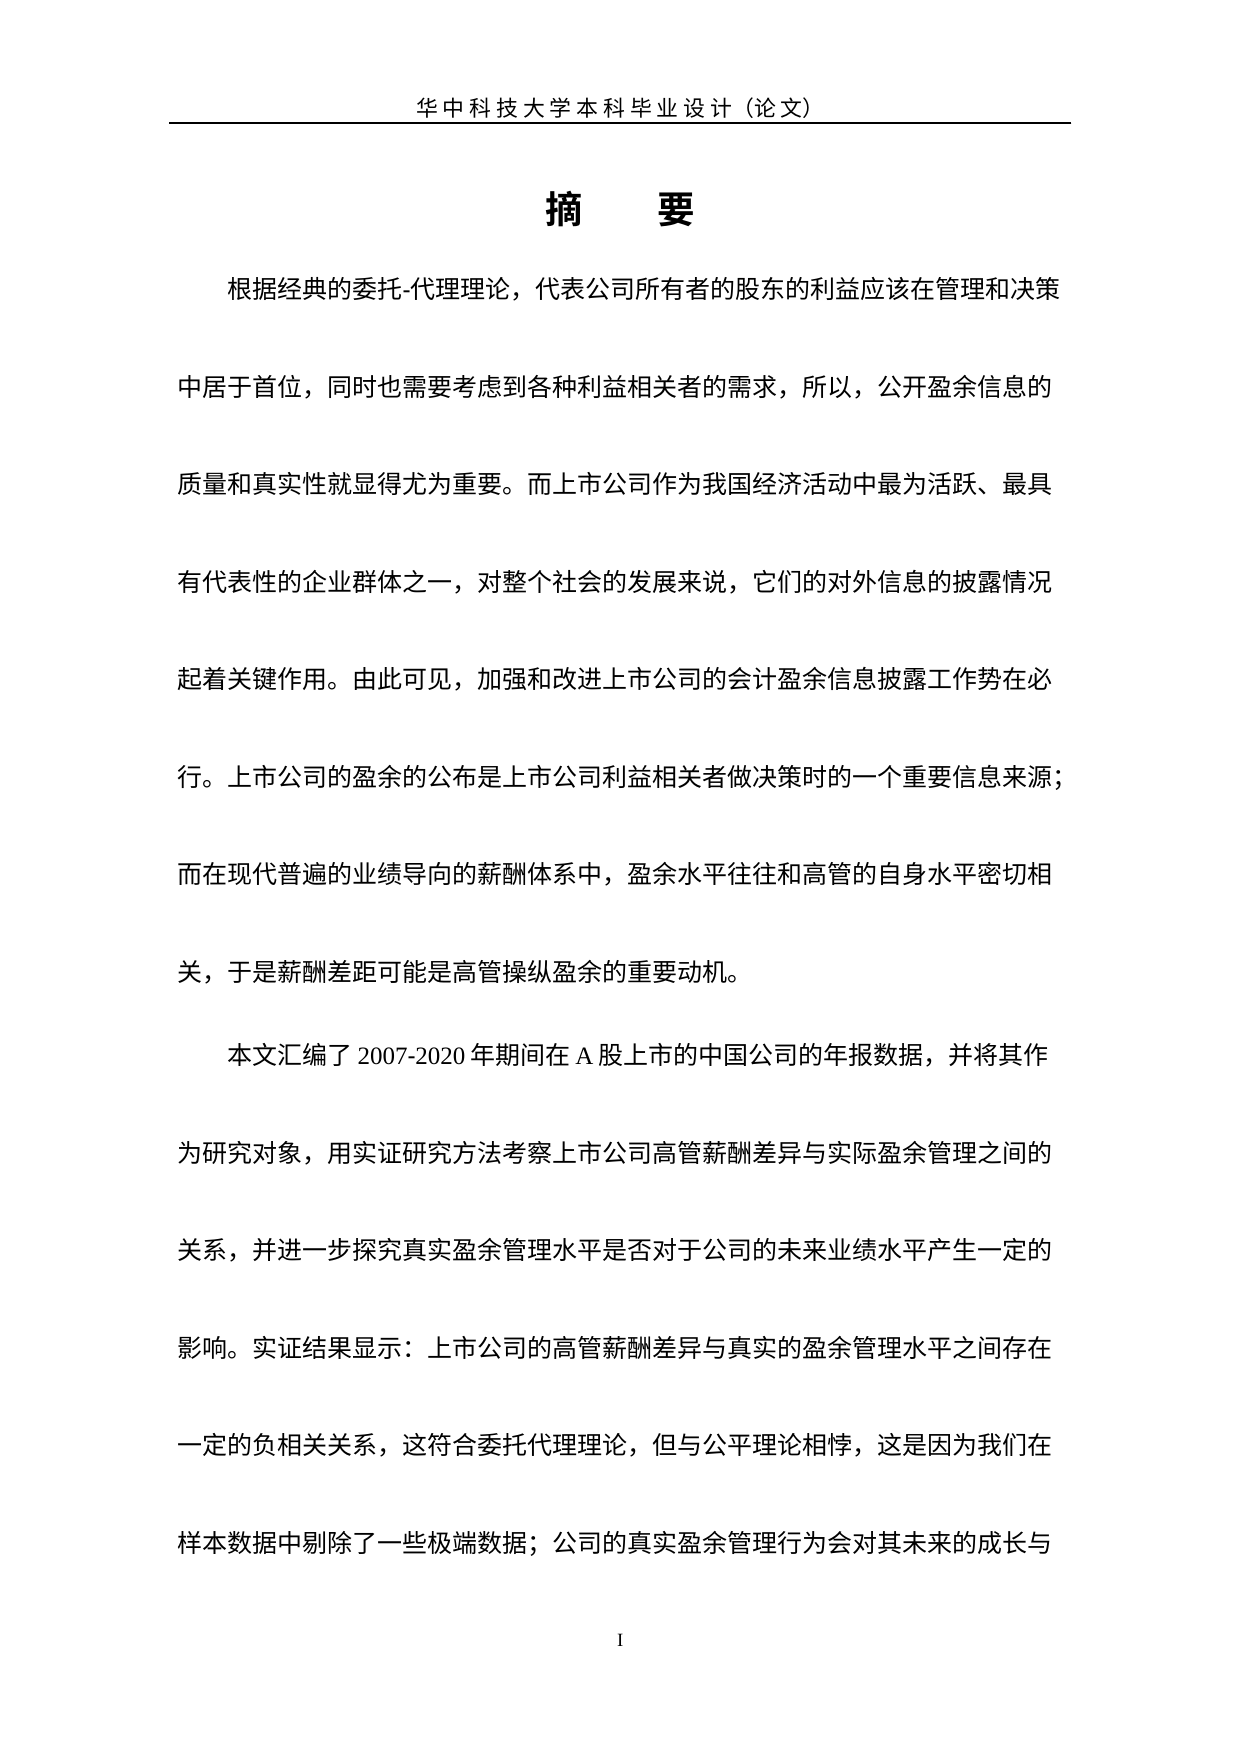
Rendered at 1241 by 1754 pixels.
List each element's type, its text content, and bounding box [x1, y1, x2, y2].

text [177, 1021, 1063, 1574]
text 摘□□要 [177, 174, 1063, 239]
text 根据经典的委托-代理理论，代表公司所有者的股东的利益应该在管理和决策中居于首位，同时也需要考虑到各种利益相关者的需求，所以，公开盈余信息的质量和真实性就显得尤为重要。而上市公司作为我国经济活动中最为活跃、最具有代表性的企业群体之一，对整个社会的发展来说，它们的对外信息的披露情况起着关键作用。由此可见，加强和改进上市公司的会计盈余信息披露工作势在必行。上市公司的盈余的公布是上市公司利益相关者做决策时的一个重要信息来源；而在现代普遍的业绩导向的薪酬体系中，盈余水平往往和高管的自身水平密切相关，于是薪酬差距可能是高管操纵盈余的重要动机。 [177, 256, 1063, 1003]
